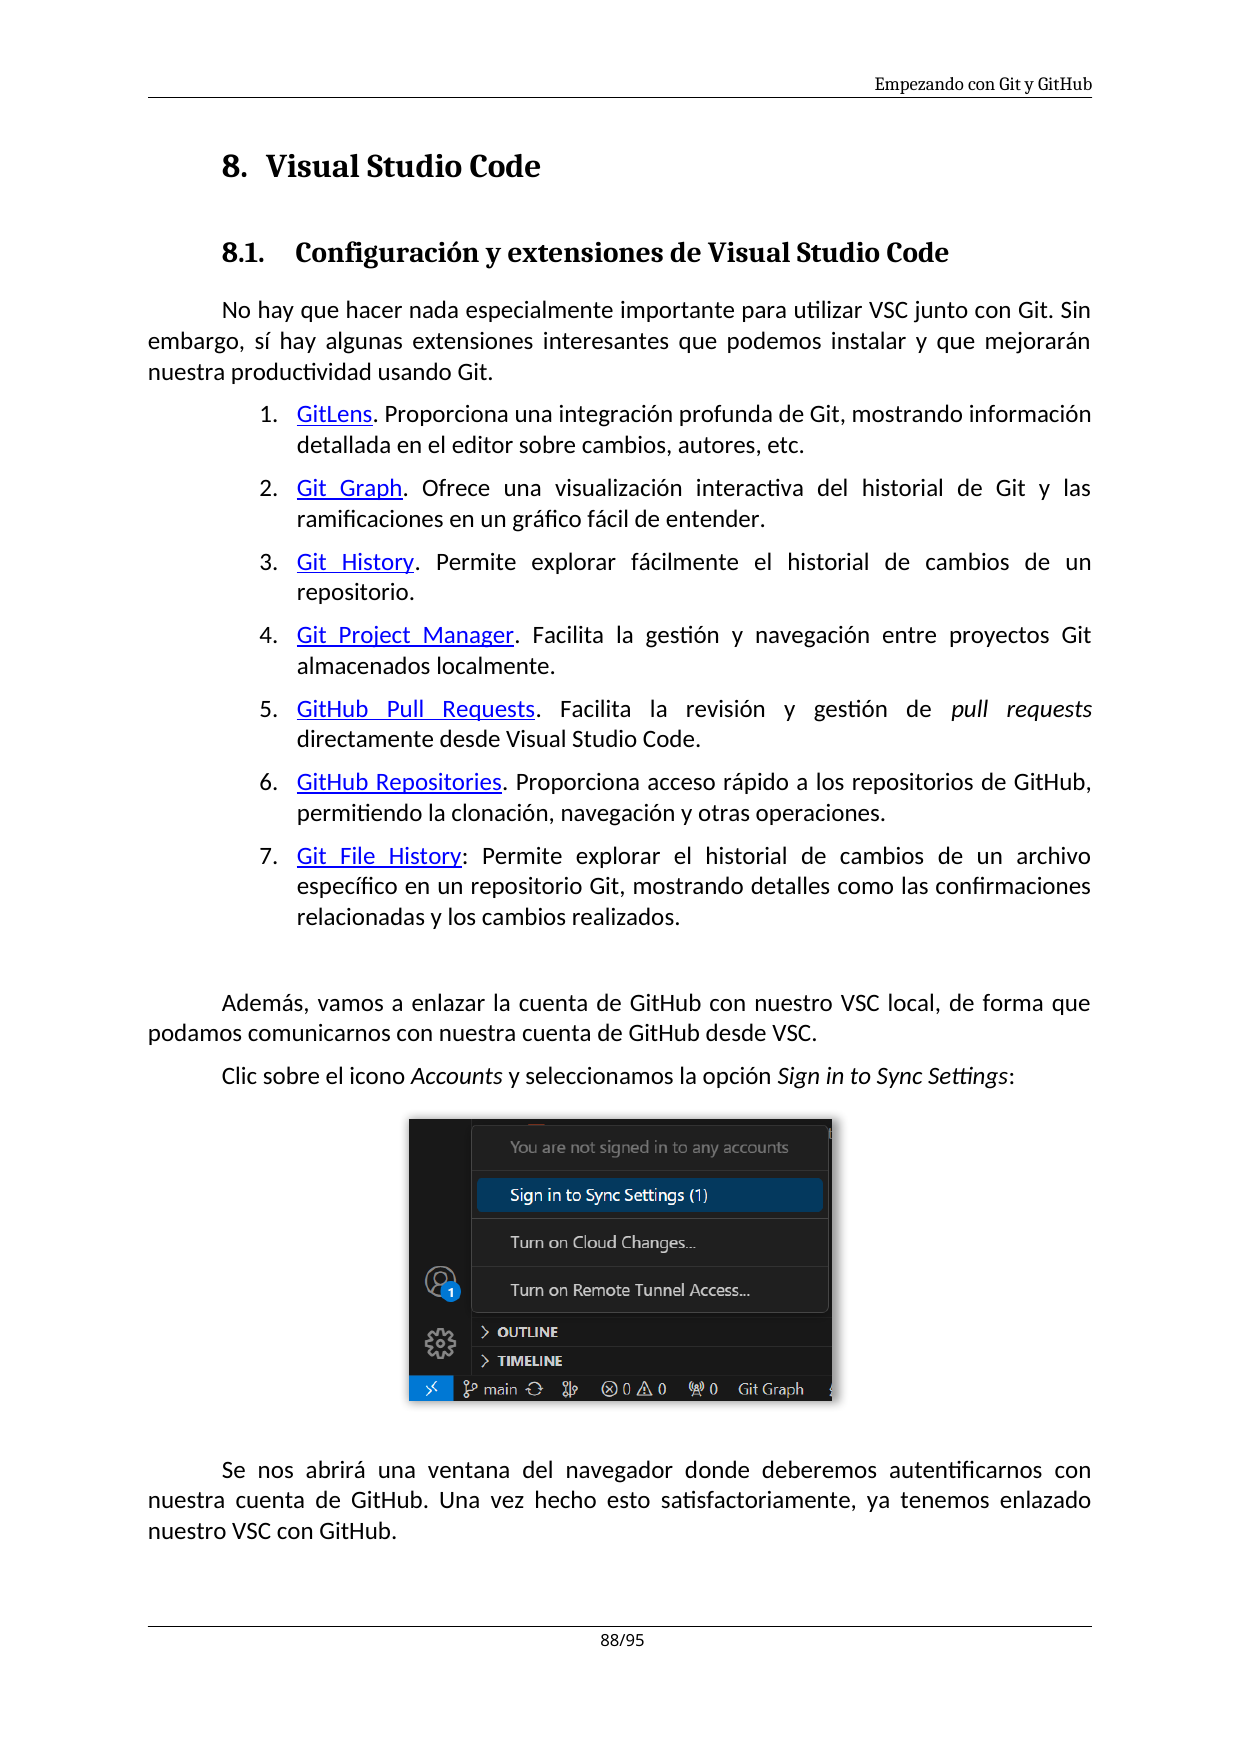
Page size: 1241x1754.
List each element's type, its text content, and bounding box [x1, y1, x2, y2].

subtitle Configuración y extensiones de Visual Studio Code [222, 236, 1092, 269]
text Clic sobre el icono Accounts y seleccionamos la opción Sign in to Sync Settings: [148, 1061, 1092, 1091]
list GitHub Pull Requests. Facilita la revisión y gestión de pull requests directamente desde Visual Studio Code. [259, 693, 1092, 754]
text No hay que hacer nada especialmente importante para utilizar VSC junto con Git. Sin embargo, sí hay algunas extensiones interesantes que podemos instalar y que mejorarán nuestra productividad usando Git. [148, 294, 1092, 386]
list GitHub Repositories. Proporciona acceso rápido a los repositorios de GitHub, permitiendo la clonación, navegación y otras operaciones. [259, 766, 1092, 827]
list Git File History: Permite explorar el historial de cambios de un archivo específico en un repositorio Git, mostrando detalles como las confirmaciones relacionadas y los cambios realizados. [259, 840, 1092, 931]
text Además, vamos a enlazar la cuenta de GitHub con nuestro VSC local, de forma que podamos comunicarnos con nuestra cuenta de GitHub desde VSC. [148, 987, 1092, 1048]
text Se nos abrirá una ventana del navegador donde deberemos autentificarnos con nuestra cuenta de GitHub. Una vez hecho esto satisfactoriamente, ya tenemos enlazado nuestro VSC con GitHub. [148, 1454, 1092, 1545]
list Git History. Permite explorar fácilmente el historial de cambios de un repositorio. [259, 546, 1092, 607]
picture [409, 1119, 832, 1401]
list Git Project Manager. Facilita la gestión y navegación entre proyectos Git almacenados localmente. [259, 619, 1092, 680]
list Git Graph. Ofrece una visualización interactiva del historial de Git y las ramificaciones en un gráfico fácil de entender. [259, 472, 1092, 533]
list GitLens. Proporciona una integración profunda de Git, mostrando información detallada en el editor sobre cambios, autores, etc. [259, 399, 1092, 460]
subtitle Visual Studio Code [222, 148, 1092, 186]
